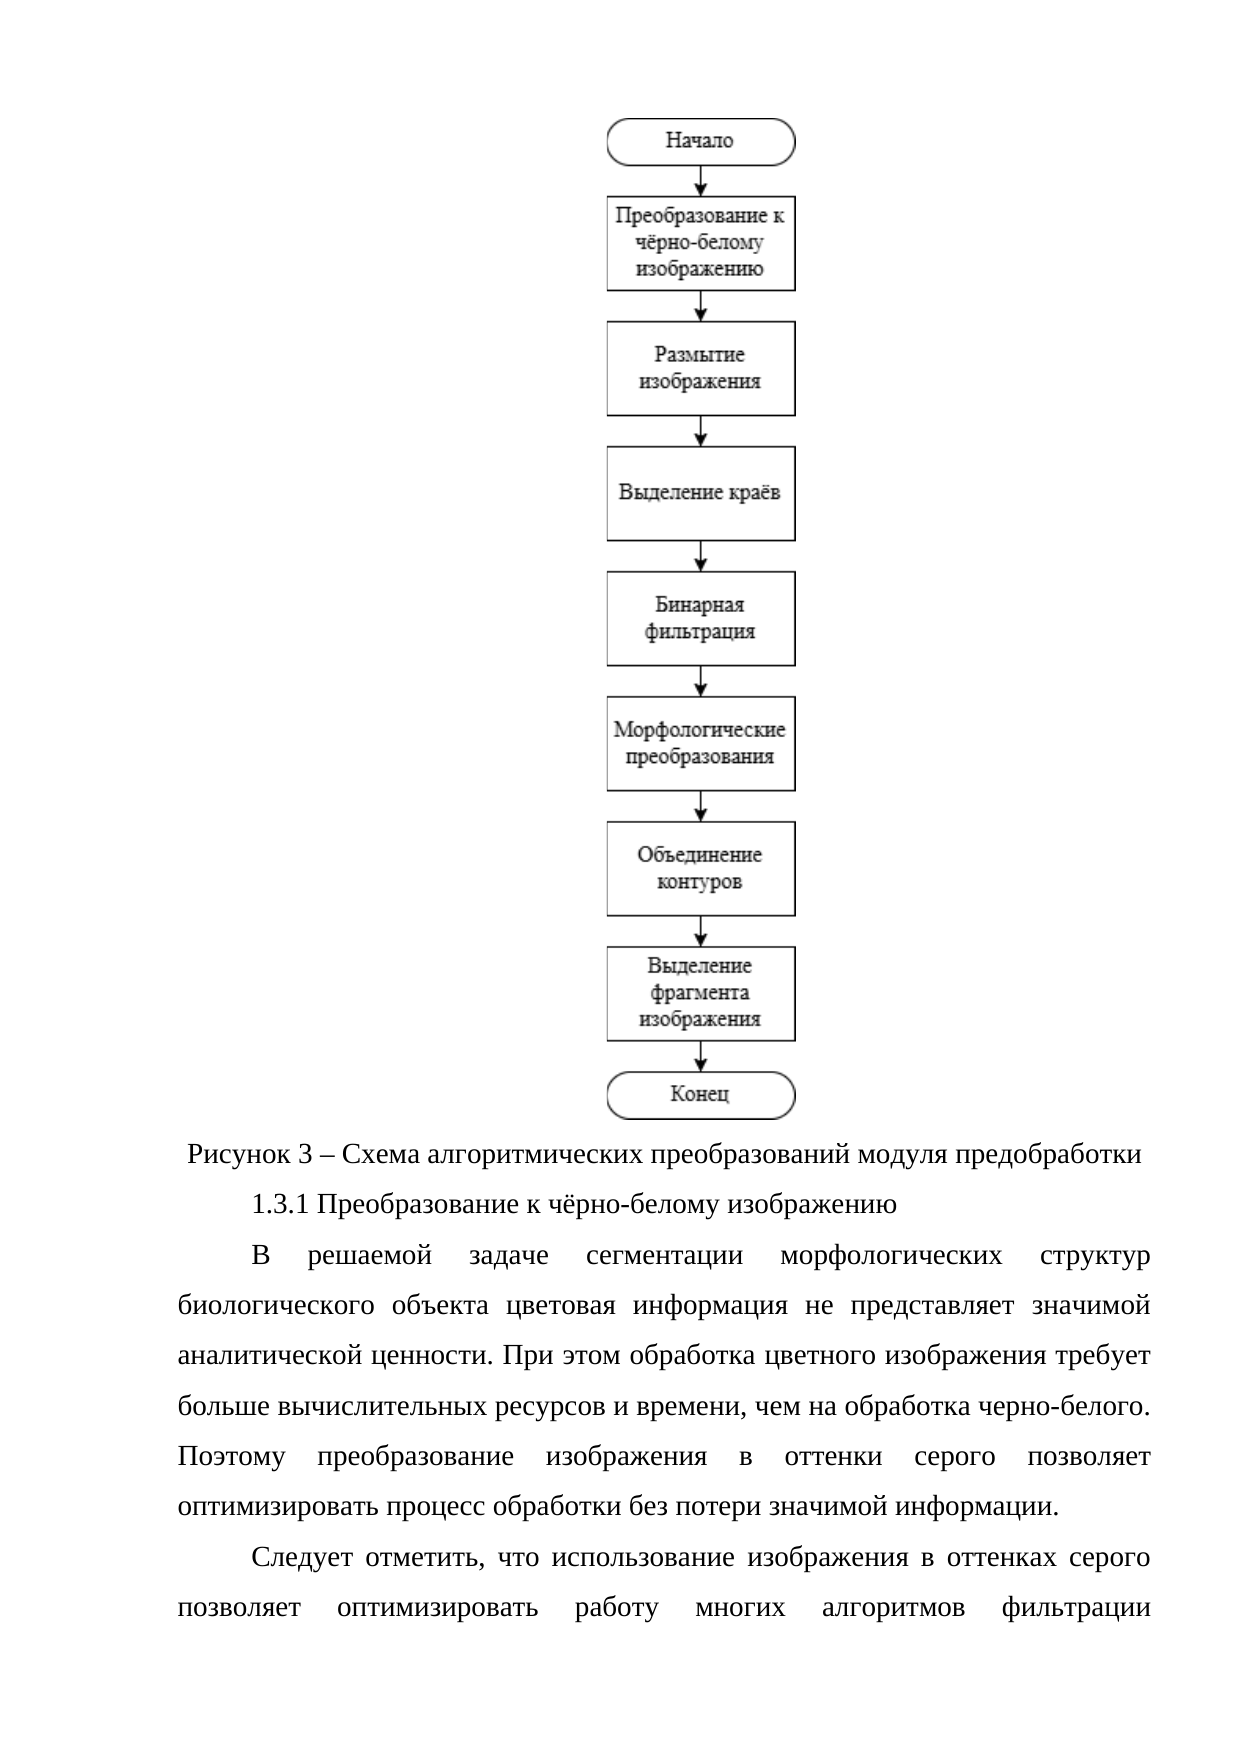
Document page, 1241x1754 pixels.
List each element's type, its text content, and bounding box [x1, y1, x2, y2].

picture [606, 118, 796, 1120]
text В решаемой задаче сегментации морфологических структур биологического объекта цветовая информация не представляет значимой аналитической ценности. При этом обработка цветного изображения требует больше вычислительных ресурсов и времени, чем на обработка черно-белого. Поэтому преобразование изображения в оттенки серого позволяет оптимизировать процесс обработки без потери значимой информации. [177, 1237, 1152, 1522]
subtitle Преобразование к чёрно-белому изображению [177, 1186, 1152, 1220]
text Рисунок 3 – Схема алгоритмических преобразований модуля предобработки [177, 1136, 1152, 1170]
